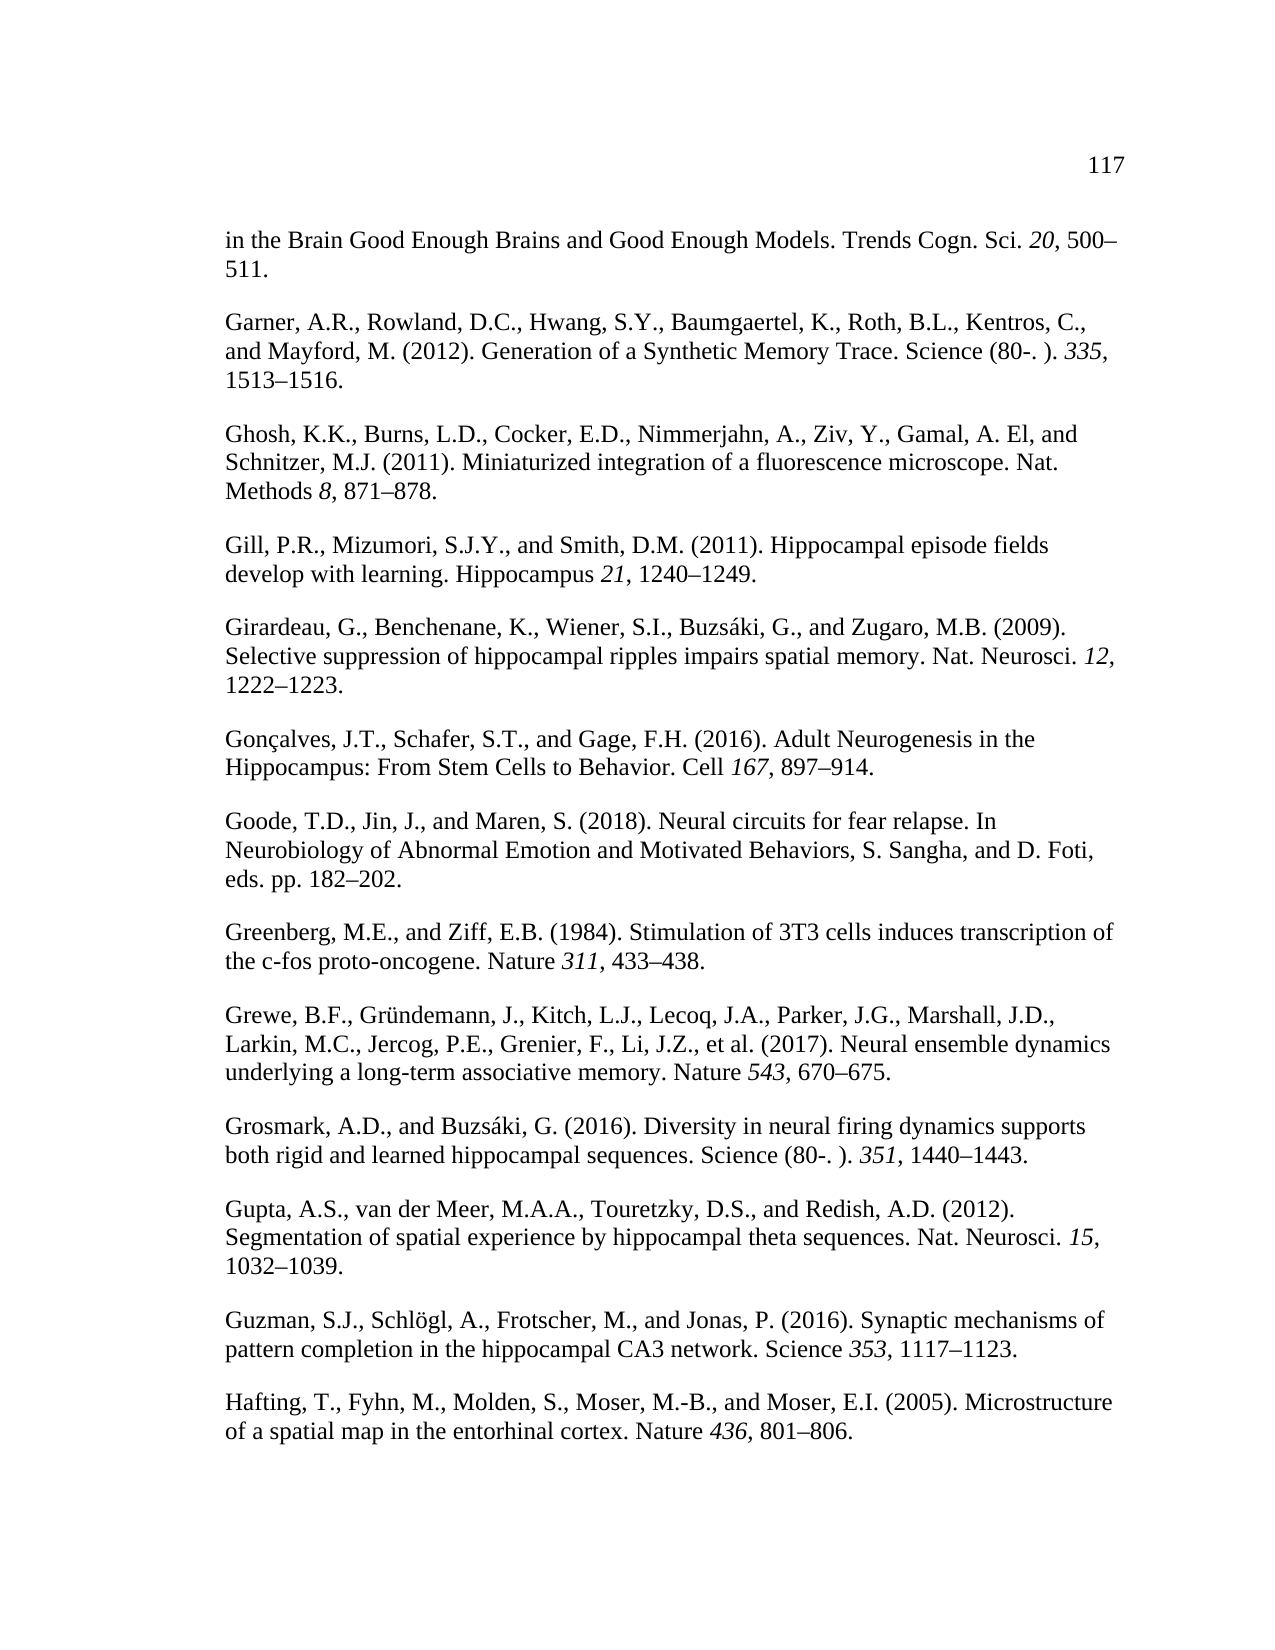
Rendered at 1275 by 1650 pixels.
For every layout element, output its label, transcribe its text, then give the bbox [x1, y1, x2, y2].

text Gonçalves, J.T., Schafer, S.T., and Gage, F.H. (2016). Adult Neurogenesis in the Hippocampus: From Stem Cells to Behavior. Cell 167, 897–914. [225, 724, 1125, 781]
text Girardeau, G., Benchenane, K., Wiener, S.I., Buzsáki, G., and Zugaro, M.B. (2009). Selective suppression of hippocampal ripples impairs spatial memory. Nat. Neurosci. 12, 1222–1223. [225, 612, 1125, 699]
text Guzman, S.J., Schlögl, A., Frotscher, M., and Jonas, P. (2016). Synaptic mechanisms of pattern completion in the hippocampal CA3 network. Science 353, 1117–1123. [225, 1305, 1125, 1362]
text Greenberg, M.E., and Ziff, E.B. (1984). Stimulation of 3T3 cells induces transcription of the c-fos proto-oncogene. Nature 311, 433–438. [225, 917, 1125, 975]
text Goode, T.D., Jin, J., and Maren, S. (2018). Neural circuits for fear relapse. In Neurobiology of Abnormal Emotion and Motivated Behaviors, S. Sangha, and D. Foti, eds. pp. 182–202. [225, 806, 1125, 892]
text Gupta, A.S., van der Meer, M.A.A., Touretzky, D.S., and Redish, A.D. (2012). Segmentation of spatial experience by hippocampal theta sequences. Nat. Neurosci. 15, 1032–1039. [225, 1194, 1125, 1280]
text Grewe, B.F., Gründemann, J., Kitch, L.J., Lecoq, J.A., Parker, J.G., Marshall, J.D., Larkin, M.C., Jercog, P.E., Grenier, F., Li, J.Z., et al. (2017). Neural ensemble dynamics underlying a long-term associative memory. Nature 543, 670–675. [225, 1000, 1125, 1086]
text Gill, P.R., Mizumori, S.J.Y., and Smith, D.M. (2011). Hippocampal episode fields develop with learning. Hippocampus 21, 1240–1249. [225, 530, 1125, 587]
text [225, 225, 1125, 282]
text Garner, A.R., Rowland, D.C., Hwang, S.Y., Baumgaertel, K., Roth, B.L., Kentros, C., and Mayford, M. (2012). Generation of a Synthetic Memory Trace. Science (80-. ). 335, 1513–1516. [225, 307, 1125, 394]
text Grosmark, A.D., and Buzsáki, G. (2016). Diversity in neural firing dynamics supports both rigid and learned hippocampal sequences. Science (80-. ). 351, 1440–1443. [225, 1111, 1125, 1169]
text Hafting, T., Fyhn, M., Molden, S., Moser, M.-B., and Moser, E.I. (2005). Microstructure of a spatial map in the entorhinal cortex. Nature 436, 801–806. [225, 1387, 1125, 1445]
text Ghosh, K.K., Burns, L.D., Cocker, E.D., Nimmerjahn, A., Ziv, Y., Gamal, A. El, and Schnitzer, M.J. (2011). Miniaturized integration of a fluorescence microscope. Nat. Methods 8, 871–878. [225, 419, 1125, 505]
